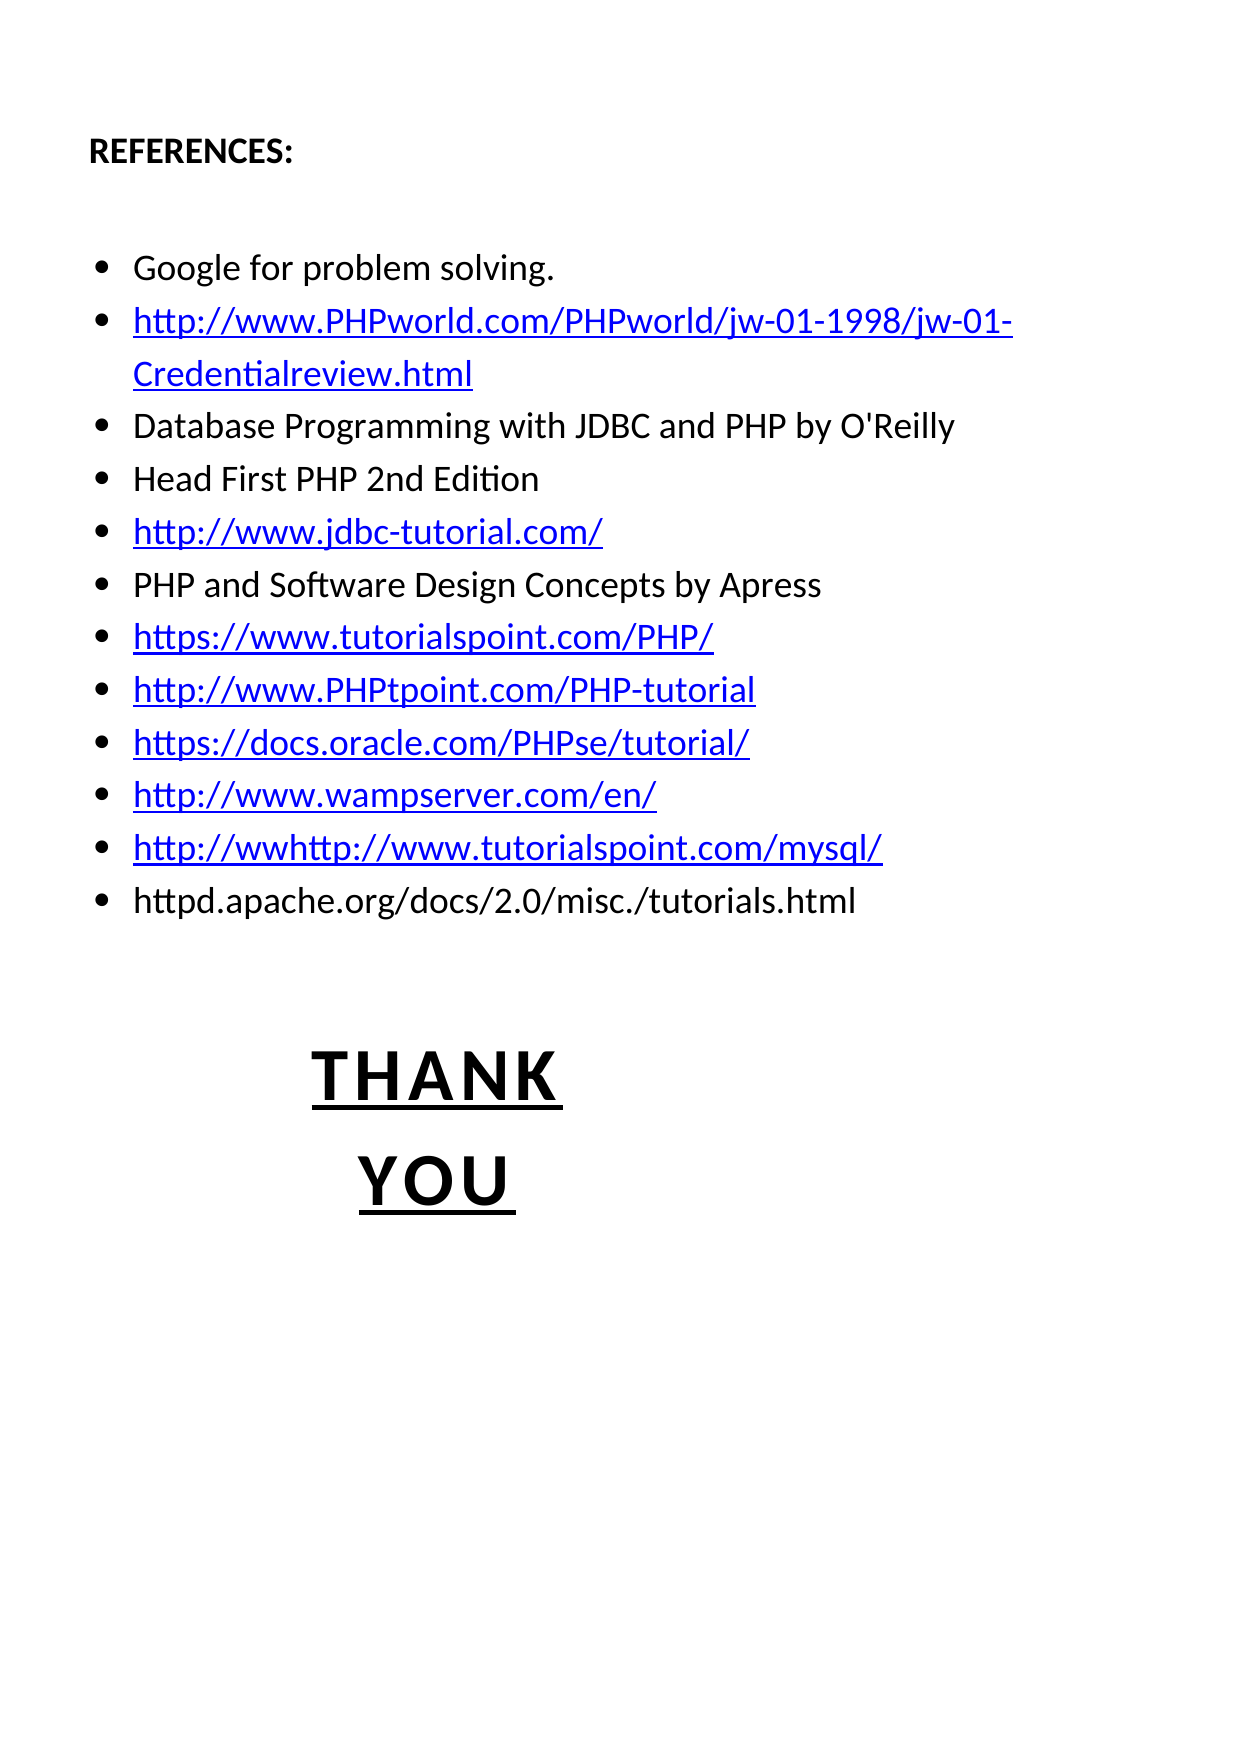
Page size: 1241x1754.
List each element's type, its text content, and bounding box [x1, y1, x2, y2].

text REFERENCES: [89, 127, 1181, 172]
list http://www.PHPtpoint.com/PHP-tutorial [95, 666, 1181, 712]
list Google for problem solving. [95, 244, 1181, 290]
list http://www.PHPworld.com/PHPworld/jw-01-1998/jw-01-Credentialreview.html [95, 297, 1181, 396]
list http://wwhttp://www.tutorialspoint.com/mysql/ [95, 824, 1181, 870]
list PHP and Software Design Concepts by Apress [95, 561, 1181, 606]
list httpd.apache.org/docs/2.0/misc./tutorials.html [95, 877, 1181, 923]
list https://www.tutorialspoint.com/PHP/ [95, 613, 1181, 659]
list https://docs.oracle.com/PHPse/tutorial/ [95, 719, 1181, 764]
list http://www.jdbc-tutorial.com/ [95, 508, 1181, 554]
list http://www.wampserver.com/en/ [95, 771, 1181, 817]
list Head First PHP 2nd Edition [95, 455, 1181, 501]
list Database Programming with JDBC and PHP by O'Reilly [95, 402, 1181, 448]
